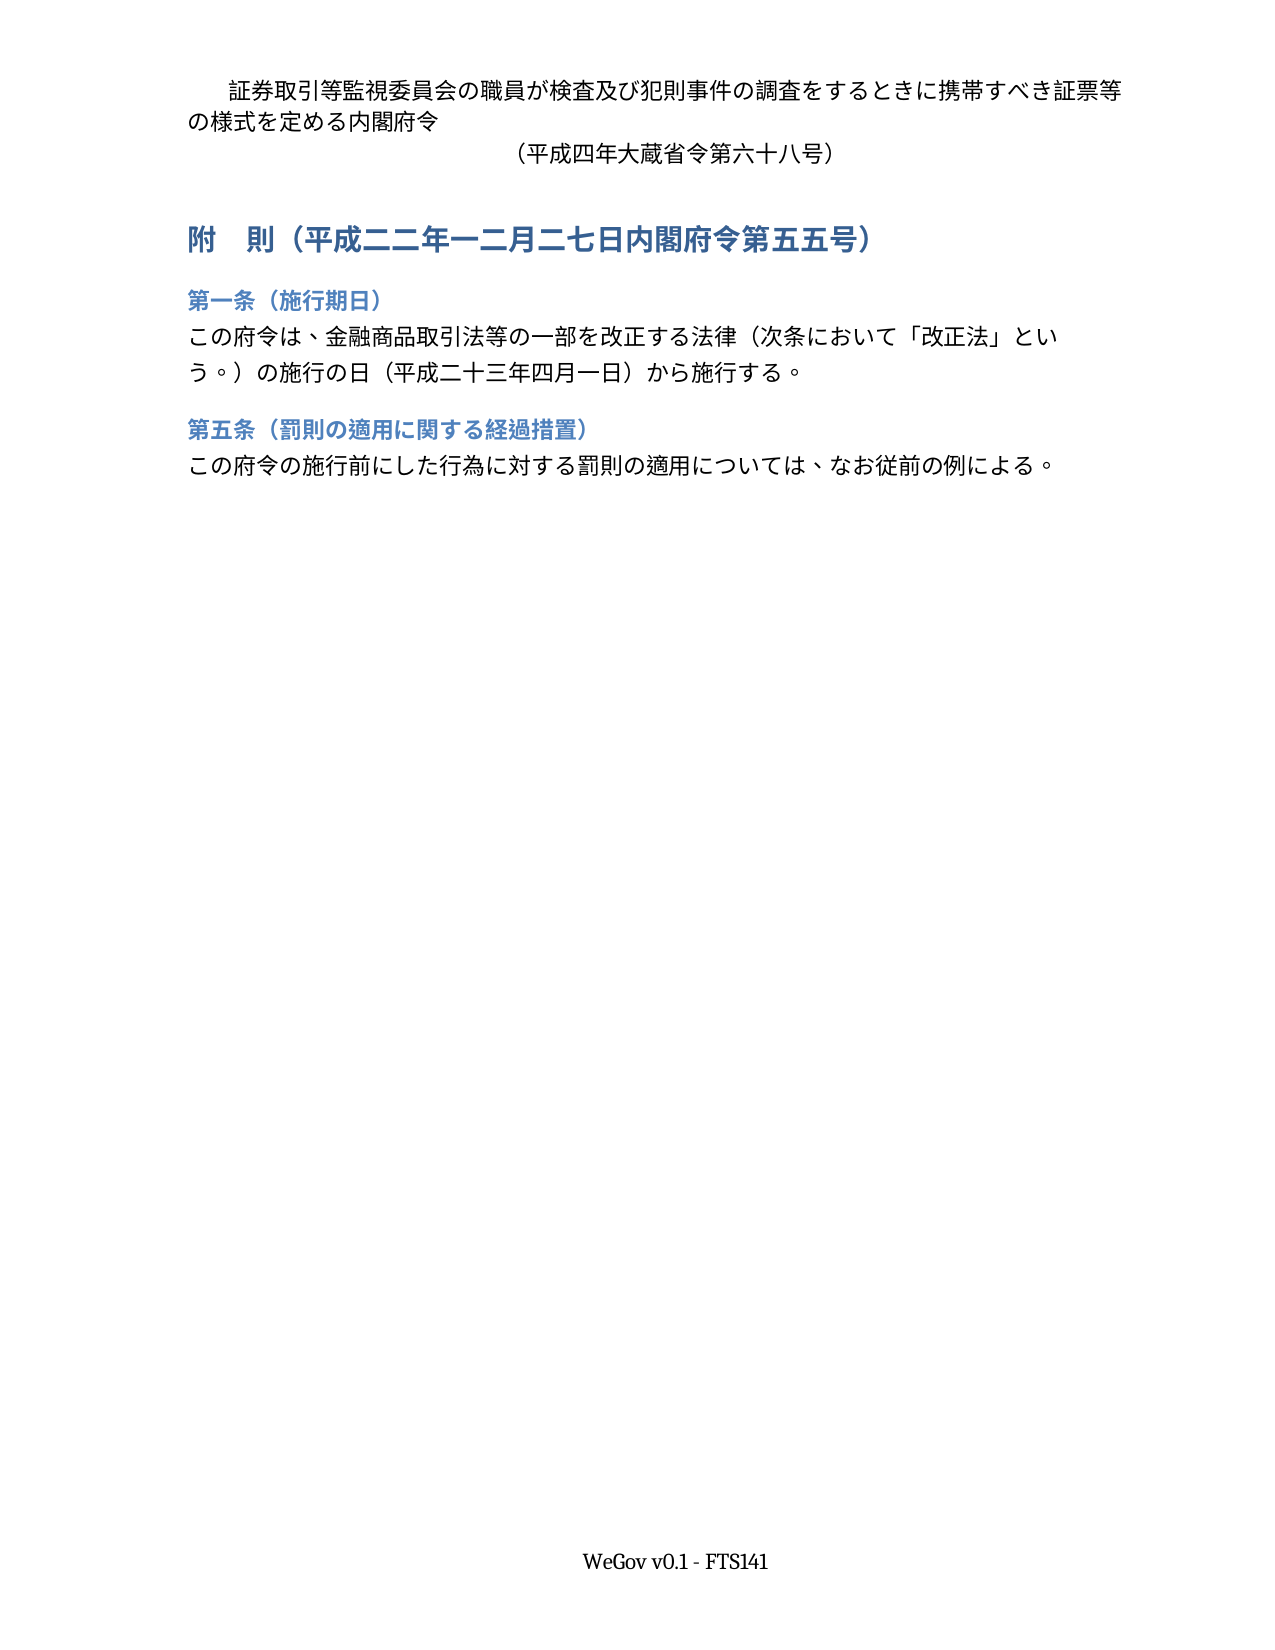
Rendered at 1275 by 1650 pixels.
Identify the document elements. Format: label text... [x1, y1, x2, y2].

subtitle 附 則（平成二二年一二月二七日内閣府令第五五号） [187, 219, 1087, 258]
subtitle 第一条（施行期日） [187, 285, 1087, 316]
subtitle 第五条（罰則の適用に関する経過措置） [187, 414, 1087, 445]
text この府令は、金融商品取引法等の一部を改正する法律（次条において「改正法」という。）の施行の日（平成二十三年四月一日）から施行する。 [187, 321, 1087, 388]
text この府令の施行前にした行為に対する罰則の適用については、なお従前の例による。 [187, 450, 1087, 481]
